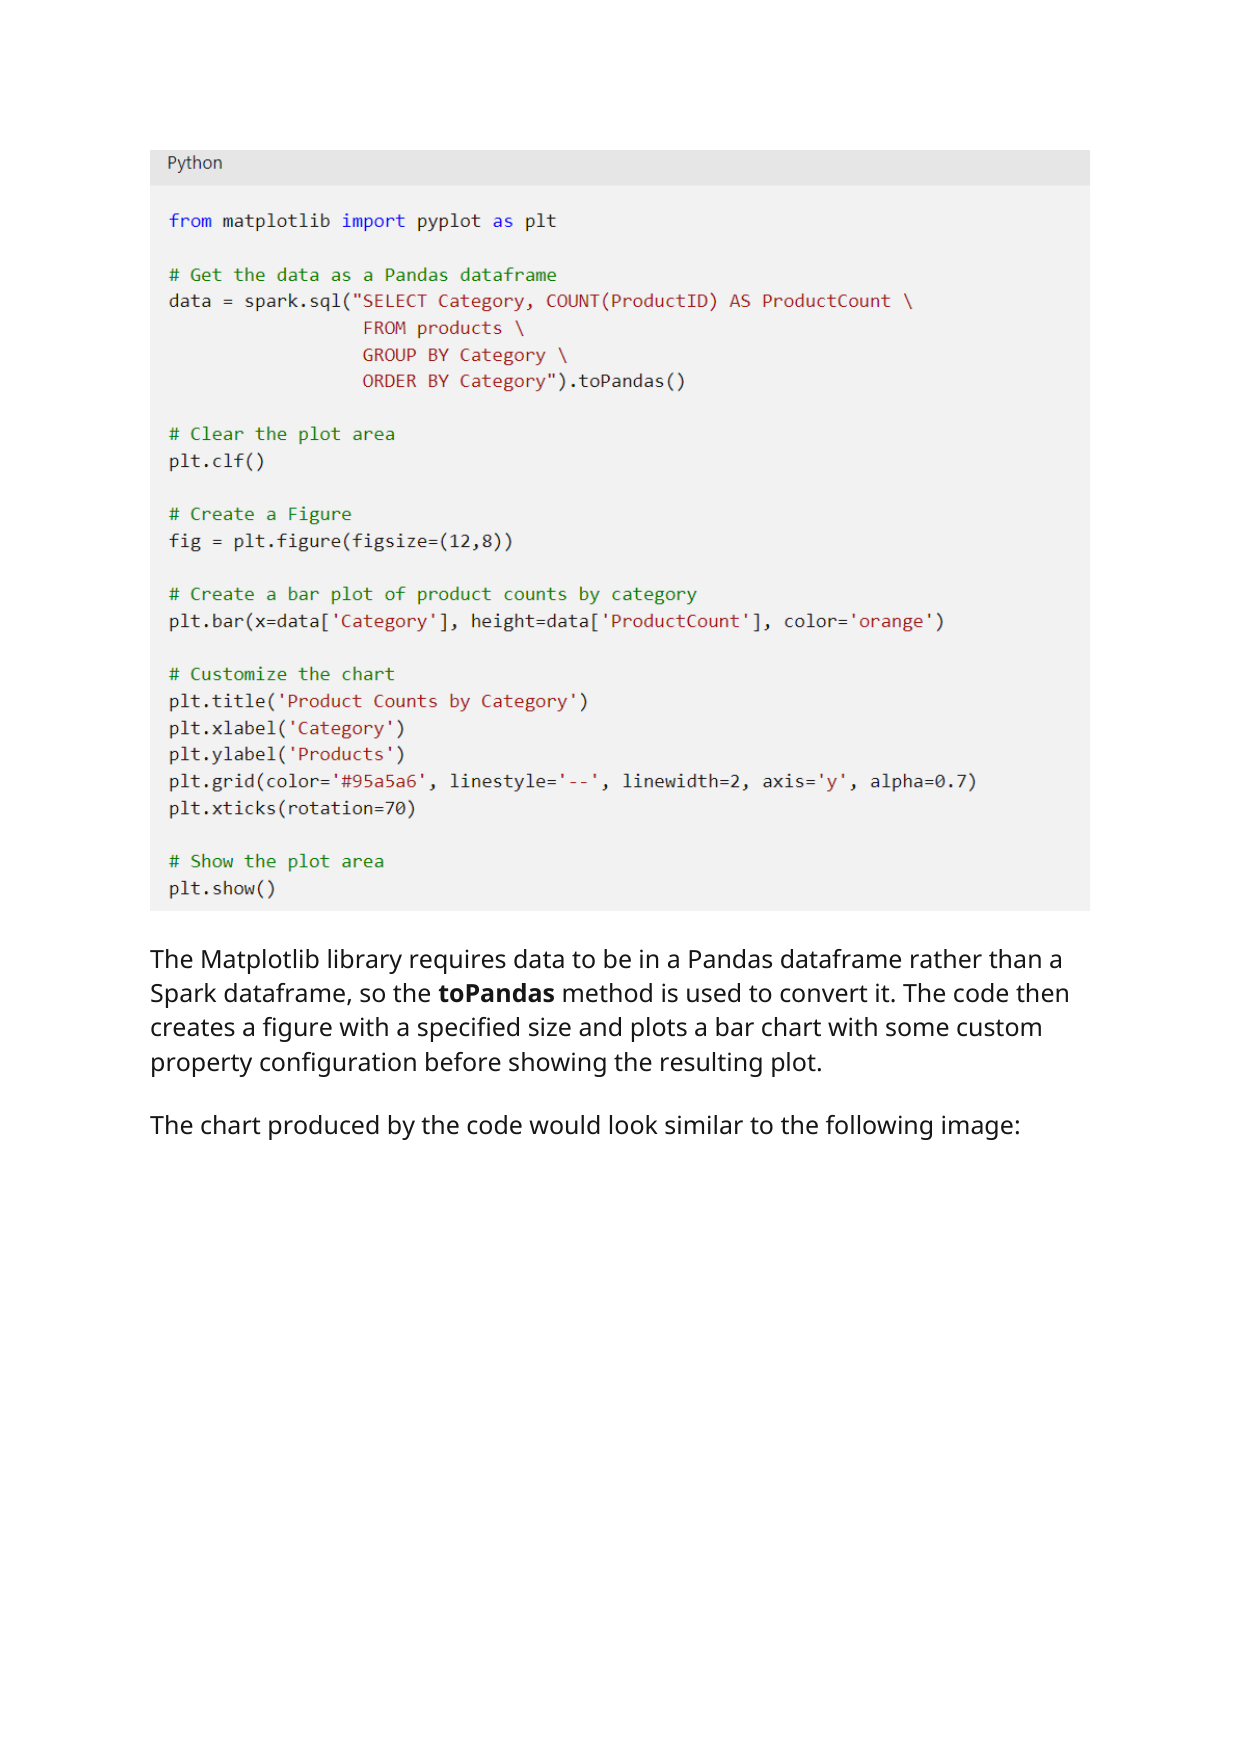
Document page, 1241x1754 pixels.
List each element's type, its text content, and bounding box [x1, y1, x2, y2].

text The Matplotlib library requires data to be in a Pandas dataframe rather than a Spark dataframe, so the toPandas method is used to convert it. The code then creates a figure with a specified size and plots a bar chart with some custom property configuration before showing the resulting plot. [150, 942, 1090, 1078]
text The chart produced by the code would look similar to the following image: [150, 1107, 1090, 1141]
picture [150, 150, 1091, 911]
